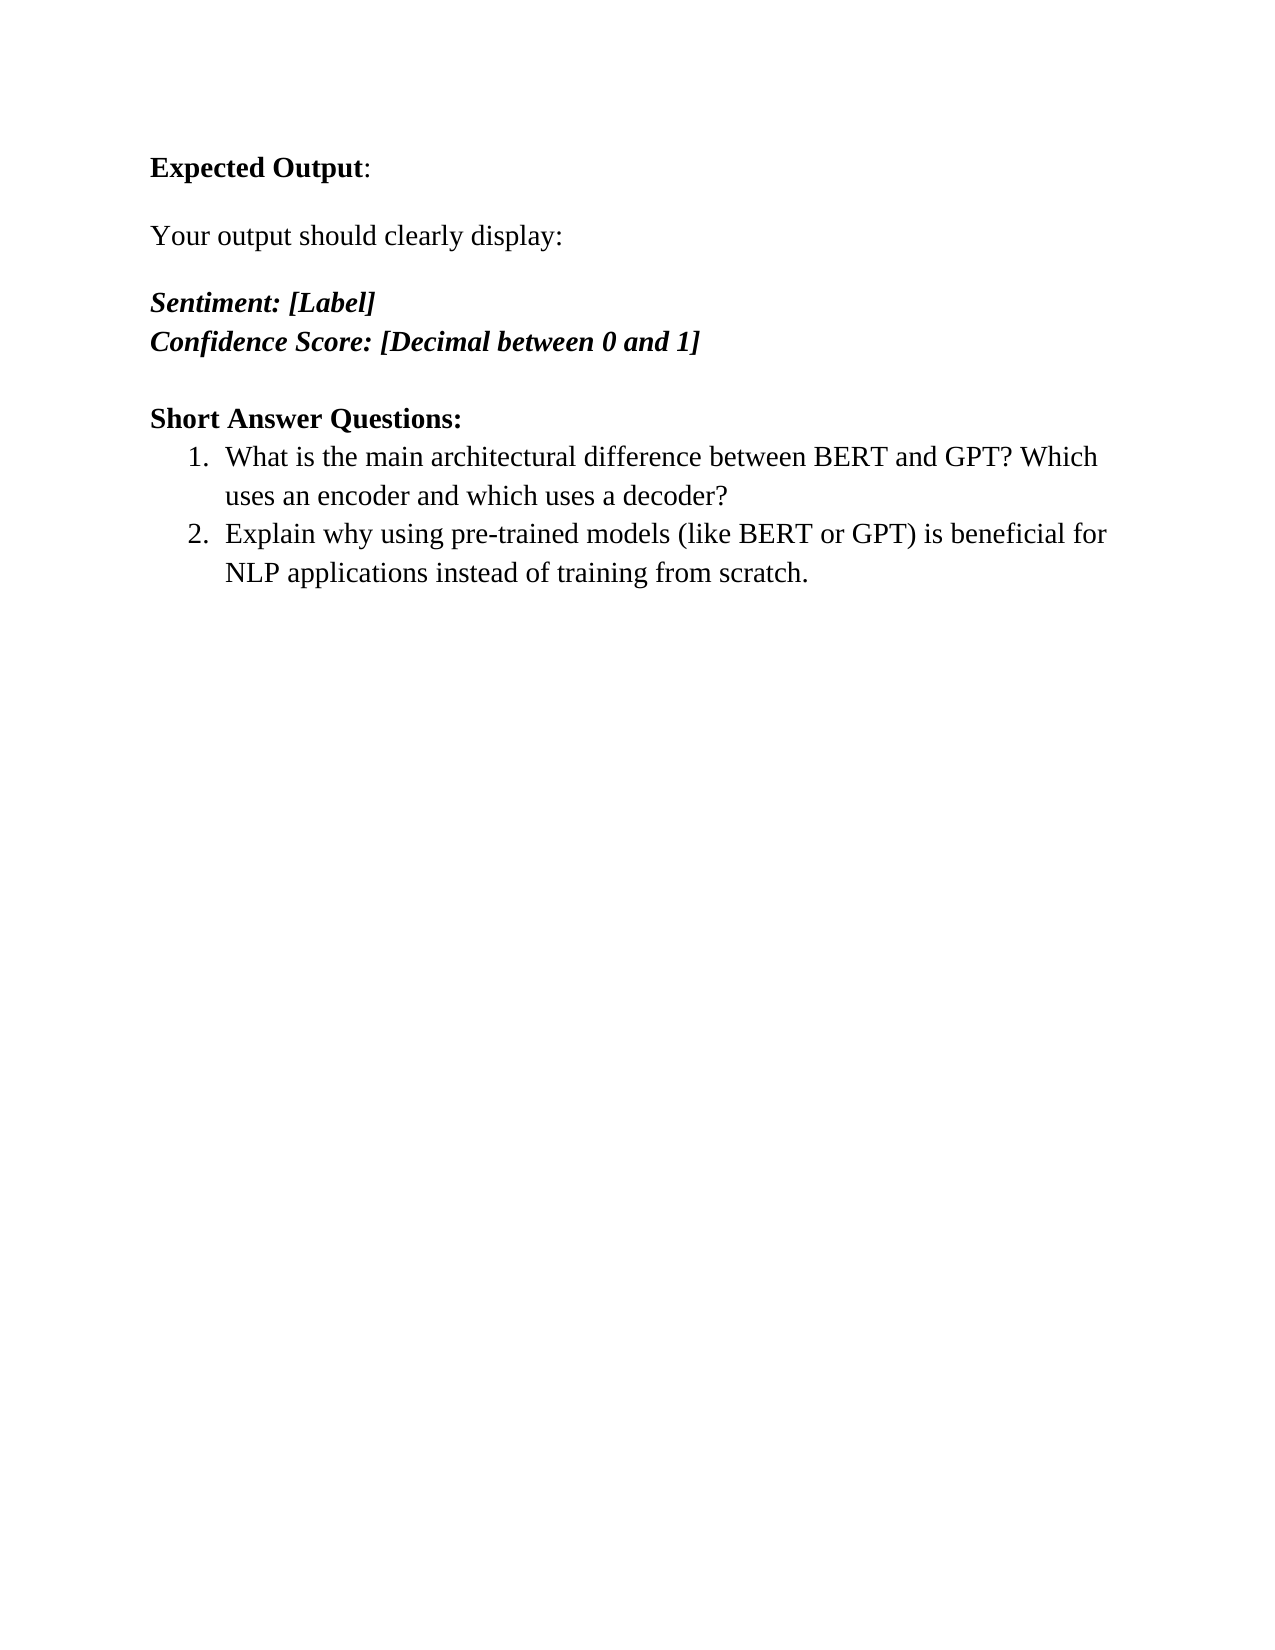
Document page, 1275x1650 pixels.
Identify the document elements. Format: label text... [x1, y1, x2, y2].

list Explain why using pre-trained models (like BERT or GPT) is beneficial for NLP applications instead of training from scratch. [187, 517, 1125, 589]
text Sentiment: [Label] [150, 285, 1125, 319]
text Your output should clearly display: [150, 218, 1125, 251]
subtitle Expected Output: [150, 150, 1125, 183]
list What is the main architectural difference between BERT and GPT? Which uses an encoder and which uses a decoder? [187, 439, 1125, 512]
text Short Answer Questions: [150, 401, 1125, 434]
text Confidence Score: [Decimal between 0 and 1] [150, 324, 1125, 357]
